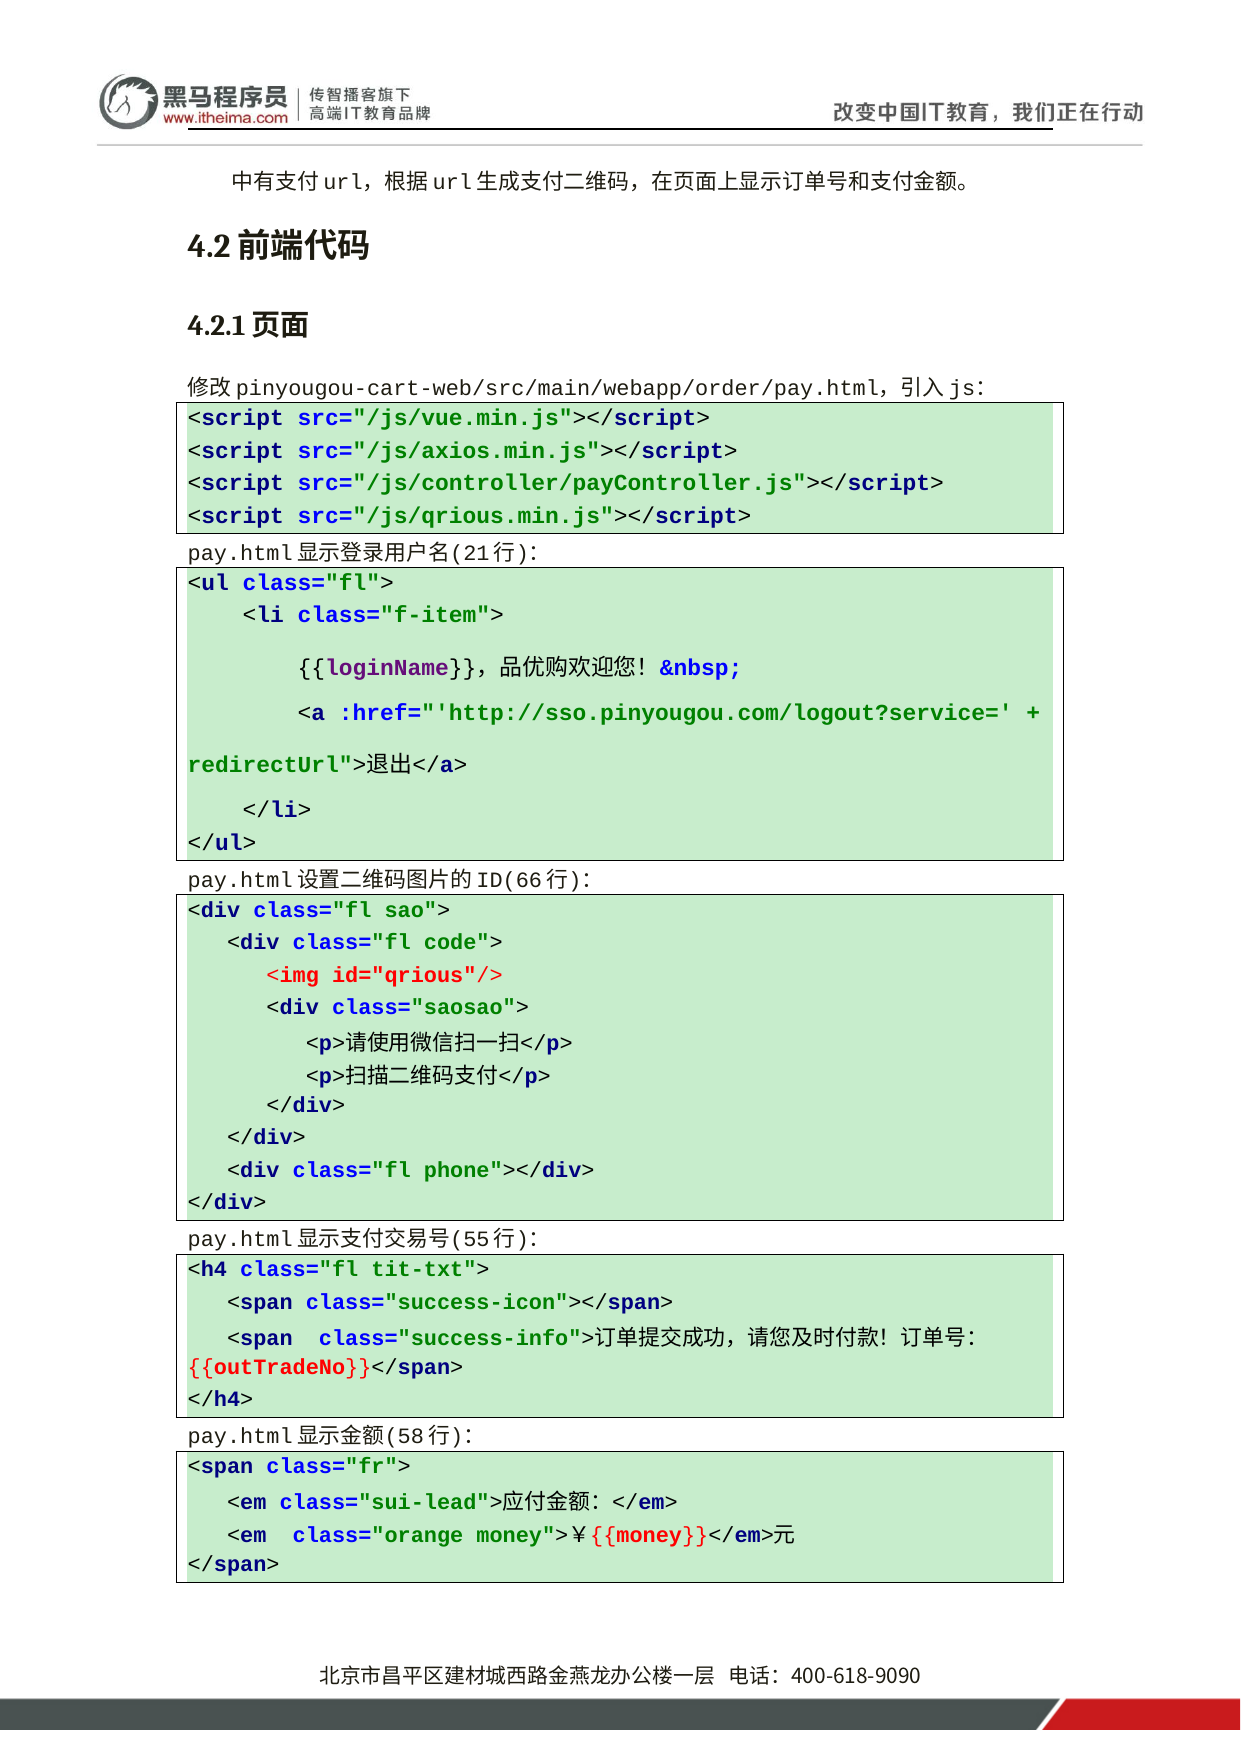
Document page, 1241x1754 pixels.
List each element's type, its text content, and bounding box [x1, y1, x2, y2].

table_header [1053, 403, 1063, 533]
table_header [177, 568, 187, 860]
text 修改pinyougou-cart-web/src/main/webapp/order/pay.html，引入js： [187, 370, 1053, 402]
text pay.html设置二维码图片的ID(66行)： [187, 861, 1053, 894]
subtitle 4.2前端代码 [187, 211, 1053, 276]
picture [0, 3, 1241, 153]
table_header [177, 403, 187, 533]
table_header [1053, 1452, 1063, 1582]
list 具体参数参见“统一下单”API, 封装请求参数发送给统一下单的URL，返回的信息中有支付url，根据url生成支付二维码，在页面上显示订单号和支付金额。 [187, 163, 1053, 196]
subtitle 4.2.1页面 [187, 290, 1053, 355]
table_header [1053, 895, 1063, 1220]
list pay.html显示支付交易号(55行)： [187, 1221, 1053, 1253]
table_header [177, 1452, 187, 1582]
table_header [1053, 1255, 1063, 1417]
picture [0, 1639, 1241, 1730]
text pay.html显示登录用户名(21行)： [187, 534, 1053, 567]
list pay.html显示金额(58行)： [187, 1418, 1053, 1451]
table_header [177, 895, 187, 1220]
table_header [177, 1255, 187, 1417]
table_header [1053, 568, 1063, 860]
